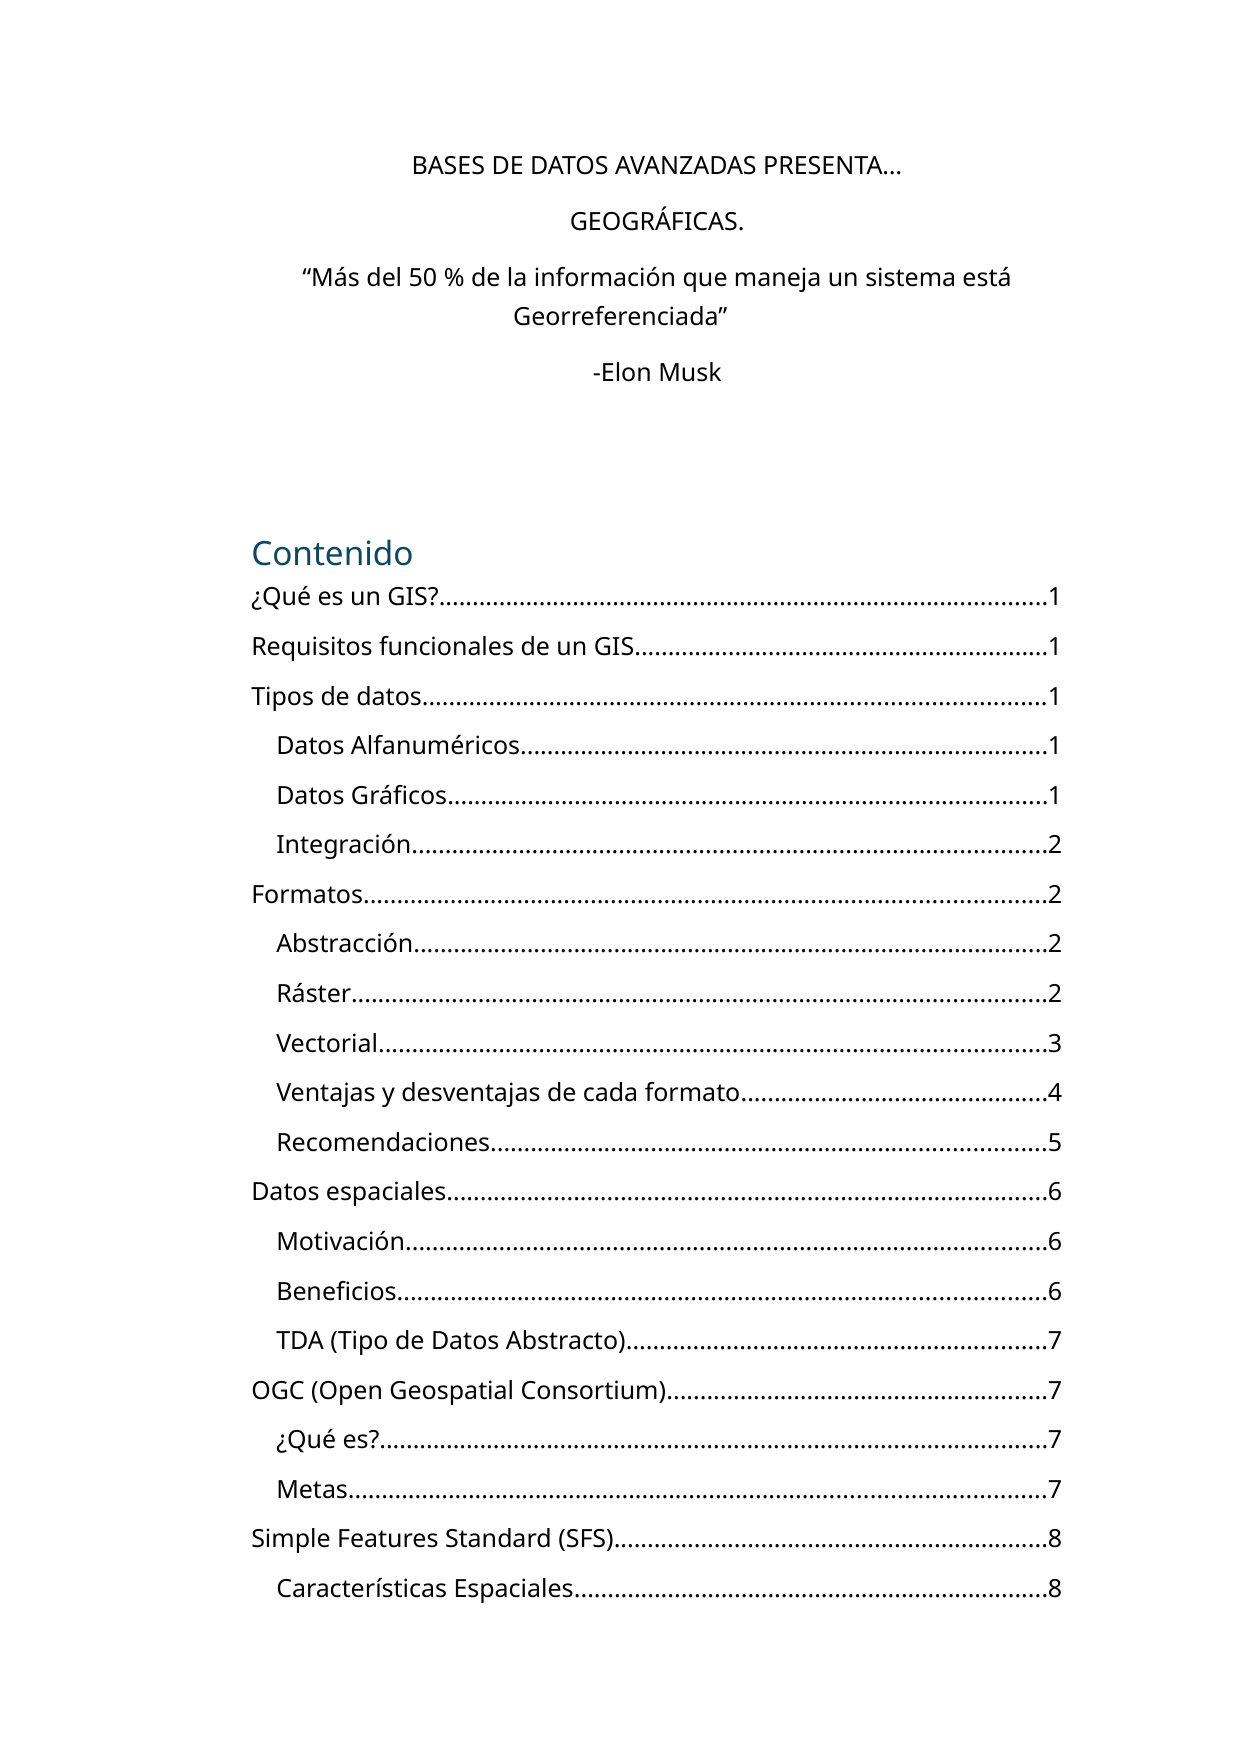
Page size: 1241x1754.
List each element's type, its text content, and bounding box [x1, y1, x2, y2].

text GEOGRÁFICAS. [177, 203, 1063, 237]
text -Elon Musk [177, 354, 1063, 388]
text “Más del 50 % de la información que maneja un sistema está Georreferenciada” [177, 259, 1063, 332]
text BASES DE DATOS AVANZADAS PRESENTA… [177, 148, 1063, 182]
